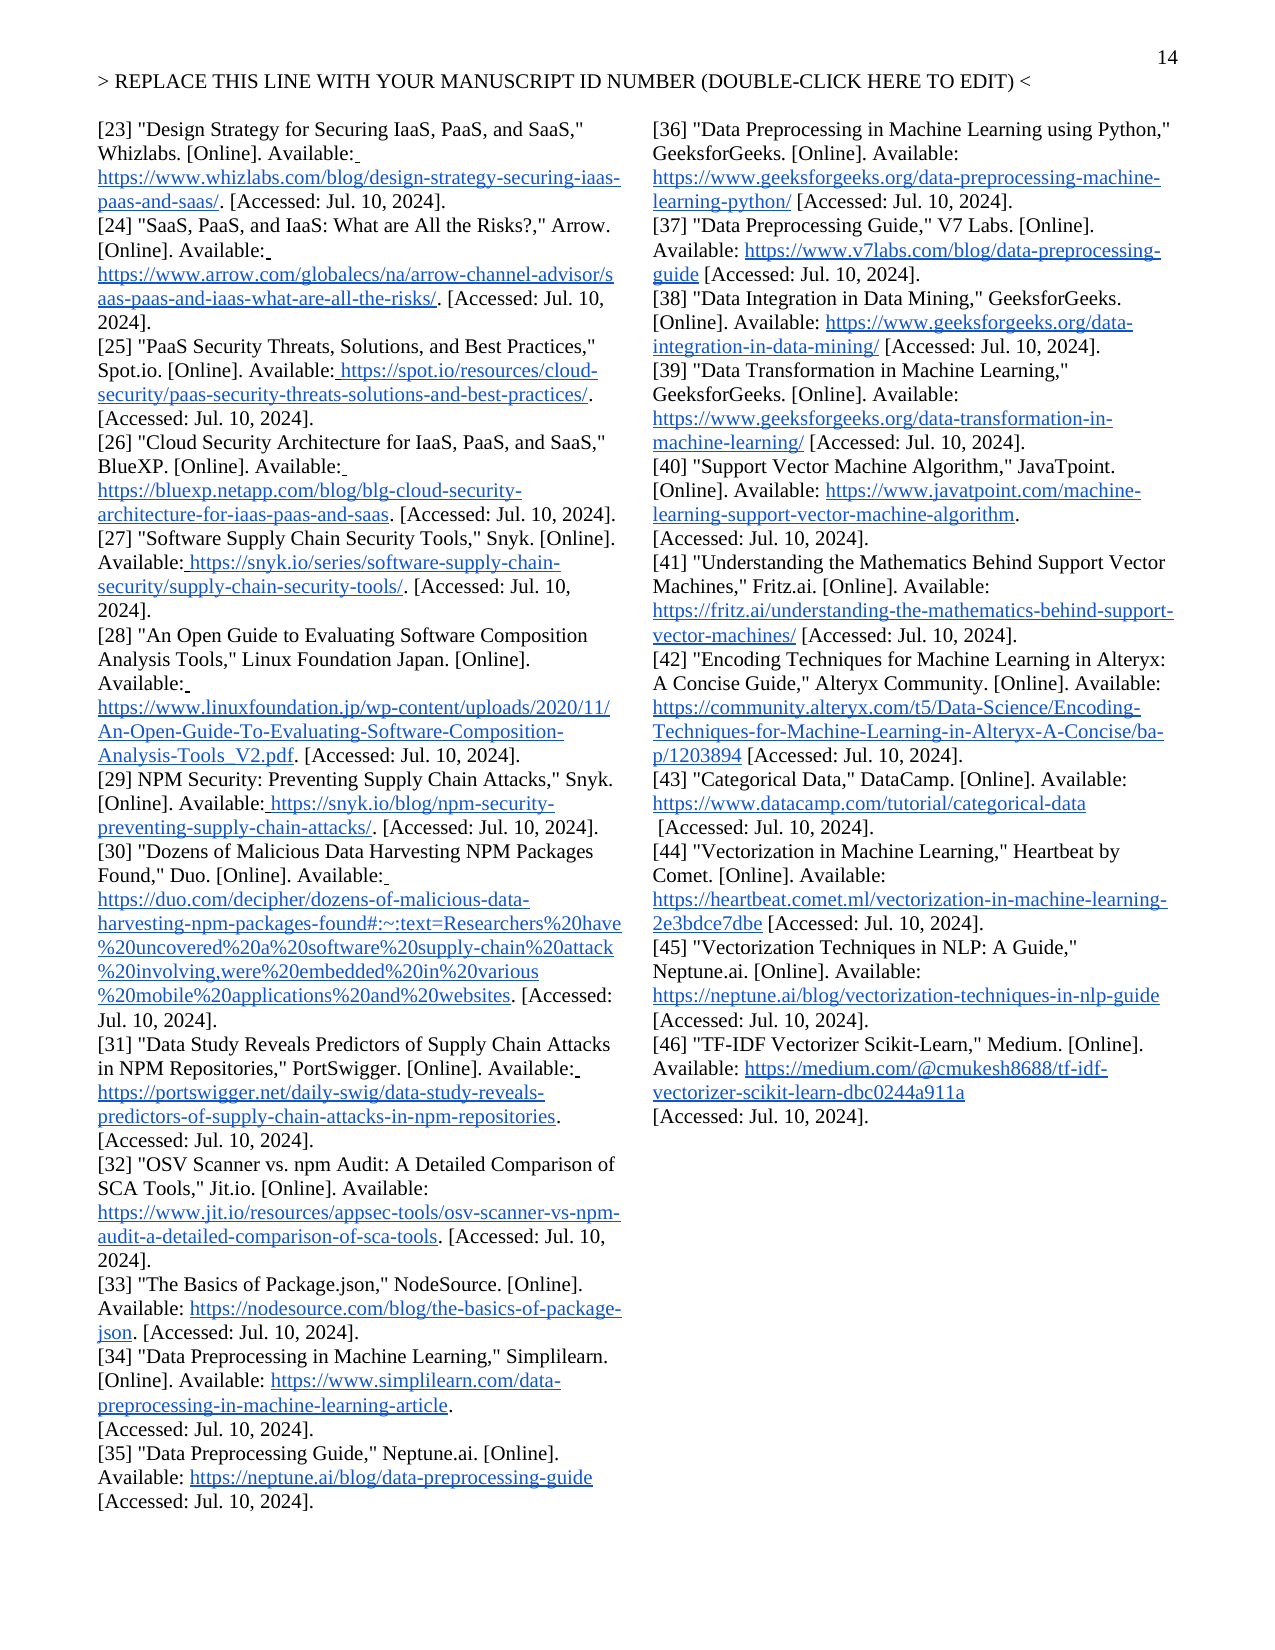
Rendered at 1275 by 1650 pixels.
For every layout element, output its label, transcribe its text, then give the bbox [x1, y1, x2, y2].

text [36] "Data Preprocessing in Machine Learning using Python," GeeksforGeeks. [Online]. Available: https://www.geeksforgeeks.org/data-preprocessing-machine-learning-python/ [Accessed: Jul. 10, 2024]. [652, 117, 1177, 213]
text [43] "Categorical Data," DataCamp. [Online]. Available: https://www.datacamp.com/tutorial/categorical-data [652, 767, 1177, 815]
text [38] "Data Integration in Data Mining," GeeksforGeeks. [Online]. Available: https://www.geeksforgeeks.org/data-integration-in-data-mining/ [Accessed: Jul. 10, 2024]. [652, 286, 1177, 358]
text [34] "Data Preprocessing in Machine Learning," Simplilearn. [Online]. Available: https://www.simplilearn.com/data-preprocessing-in-machine-learning-article. [97, 1344, 622, 1417]
text [32] "OSV Scanner vs. npm Audit: A Detailed Comparison of SCA Tools," Jit.io. [Online]. Available: https://www.jit.io/resources/appsec-tools/osv-scanner-vs-npm-audit-a-detailed-comparison-of-sca-tools. [Accessed: Jul. 10, 2024]. [97, 1152, 622, 1272]
text [Accessed: Jul. 10, 2024]. [652, 1104, 1177, 1128]
text [26] "Cloud Security Architecture for IaaS, PaaS, and SaaS," BlueXP. [Online]. Available: https://bluexp.netapp.com/blog/blg-cloud-security-architecture-for-iaas-paas-and-saas. [Accessed: Jul. 10, 2024]. [97, 430, 622, 526]
text [30] "Dozens of Malicious Data Harvesting NPM Packages Found," Duo. [Online]. Available: https://duo.com/decipher/dozens-of-malicious-data-harvesting-npm-packages-found#:~:text=Researchers%20have%20uncovered%20a%20software%20supply-chain%20attack%20involving,were%20embedded%20in%20various%20mobile%20applications%20and%20websites. [Accessed: Jul. 10, 2024]. [97, 933, 622, 1032]
text [39] "Data Transformation in Machine Learning," GeeksforGeeks. [Online]. Available: https://www.geeksforgeeks.org/data-transformation-in-machine-learning/ [Accessed: Jul. 10, 2024]. [652, 358, 1177, 454]
text [Accessed: Jul. 10, 2024]. [652, 815, 1177, 839]
text [30] "Dozens of Malicious Data Harvesting NPM Packages Found," Duo. [Online]. Available: https://duo.com/decipher/dozens-of-malicious-data-harvesting-npm-packages-found#:~:text=Researchers%20have%20uncovered%20a%20software%20supply-chain%20attack%20involving,were%20embedded%20in%20various%20mobile%20applications%20and%20websites. [Accessed: Jul. 10, 2024]. [97, 839, 622, 932]
text [33] "The Basics of Package.json," NodeSource. [Online]. Available: https://nodesource.com/blog/the-basics-of-package-json. [Accessed: Jul. 10, 2024]. [97, 1272, 622, 1344]
text [44] "Vectorization in Machine Learning," Heartbeat by Comet. [Online]. Available: https://heartbeat.comet.ml/vectorization-in-machine-learning-2e3bdce7dbe [Accessed: Jul. 10, 2024]. [652, 839, 1177, 935]
text [40] "Support Vector Machine Algorithm," JavaTpoint. [Online]. Available: https://www.javatpoint.com/machine-learning-support-vector-machine-algorithm. [652, 454, 1177, 526]
text [Accessed: Jul. 10, 2024]. [97, 1417, 622, 1441]
text [28] "An Open Guide to Evaluating Software Composition Analysis Tools," Linux Foundation Japan. [Online]. Available: https://www.linuxfoundation.jp/wp-content/uploads/2020/11/An-Open-Guide-To-Evaluating-Software-Composition-Analysis-Tools_V2.pdf. [Accessed: Jul. 10, 2024]. [97, 622, 622, 767]
text [25] "PaaS Security Threats, Solutions, and Best Practices," Spot.io. [Online]. Available: https://spot.io/resources/cloud-security/paas-security-threats-solutions-and-best-practices/. [Accessed: Jul. 10, 2024]. [97, 334, 622, 430]
text [24] "SaaS, PaaS, and IaaS: What are All the Risks?," Arrow. [Online]. Available: https://www.arrow.com/globalecs/na/arrow-channel-advisor/saas-paas-and-iaas-what-are-all-the-risks/. [Accessed: Jul. 10, 2024]. [97, 213, 622, 334]
text [41] "Understanding the Mathematics Behind Support Vector Machines," Fritz.ai. [Online]. Available: https://fritz.ai/understanding-the-mathematics-behind-support-vector-machines/ [Accessed: Jul. 10, 2024]. [652, 550, 1177, 647]
text [27] "Software Supply Chain Security Tools," Snyk. [Online]. Available: https://snyk.io/series/software-supply-chain-security/supply-chain-security-tools/. [Accessed: Jul. 10, 2024]. [97, 526, 622, 622]
text [29] NPM Security: Preventing Supply Chain Attacks," Snyk. [Online]. Available: https://snyk.io/blog/npm-security-preventing-supply-chain-attacks/. [Accessed: Jul. 10, 2024]. [97, 767, 622, 839]
text [37] "Data Preprocessing Guide," V7 Labs. [Online]. Available: https://www.v7labs.com/blog/data-preprocessing-guide [Accessed: Jul. 10, 2024]. [652, 213, 1177, 286]
text [35] "Data Preprocessing Guide," Neptune.ai. [Online]. Available: https://neptune.ai/blog/data-preprocessing-guide [Accessed: Jul. 10, 2024]. [97, 1441, 622, 1513]
text [Accessed: Jul. 10, 2024]. [652, 1007, 1177, 1032]
text [Accessed: Jul. 10, 2024]. [652, 526, 1177, 550]
text [31] "Data Study Reveals Predictors of Supply Chain Attacks in NPM Repositories," PortSwigger. [Online]. Available: https://portswigger.net/daily-swig/data-study-reveals-predictors-of-supply-chain-attacks-in-npm-repositories. [Accessed: Jul. 10, 2024]. [97, 1032, 622, 1152]
text [42] "Encoding Techniques for Machine Learning in Alteryx: A Concise Guide," Alteryx Community. [Online]. Available: https://community.alteryx.com/t5/Data-Science/Encoding-Techniques-for-Machine-Learning-in-Alteryx-A-Concise/ba-p/1203894 [Accessed: Jul. 10, 2024]. [652, 647, 1177, 767]
text [23] "Design Strategy for Securing IaaS, PaaS, and SaaS," Whizlabs. [Online]. Available: https://www.whizlabs.com/blog/design-strategy-securing-iaas-paas-and-saas/. [Accessed: Jul. 10, 2024]. [97, 117, 622, 213]
text [46] "TF-IDF Vectorizer Scikit-Learn," Medium. [Online]. Available: https://medium.com/@cmukesh8688/tf-idf-vectorizer-scikit-learn-dbc0244a911a [652, 1032, 1177, 1104]
text [45] "Vectorization Techniques in NLP: A Guide," Neptune.ai. [Online]. Available: https://neptune.ai/blog/vectorization-techniques-in-nlp-guide [652, 935, 1177, 1007]
